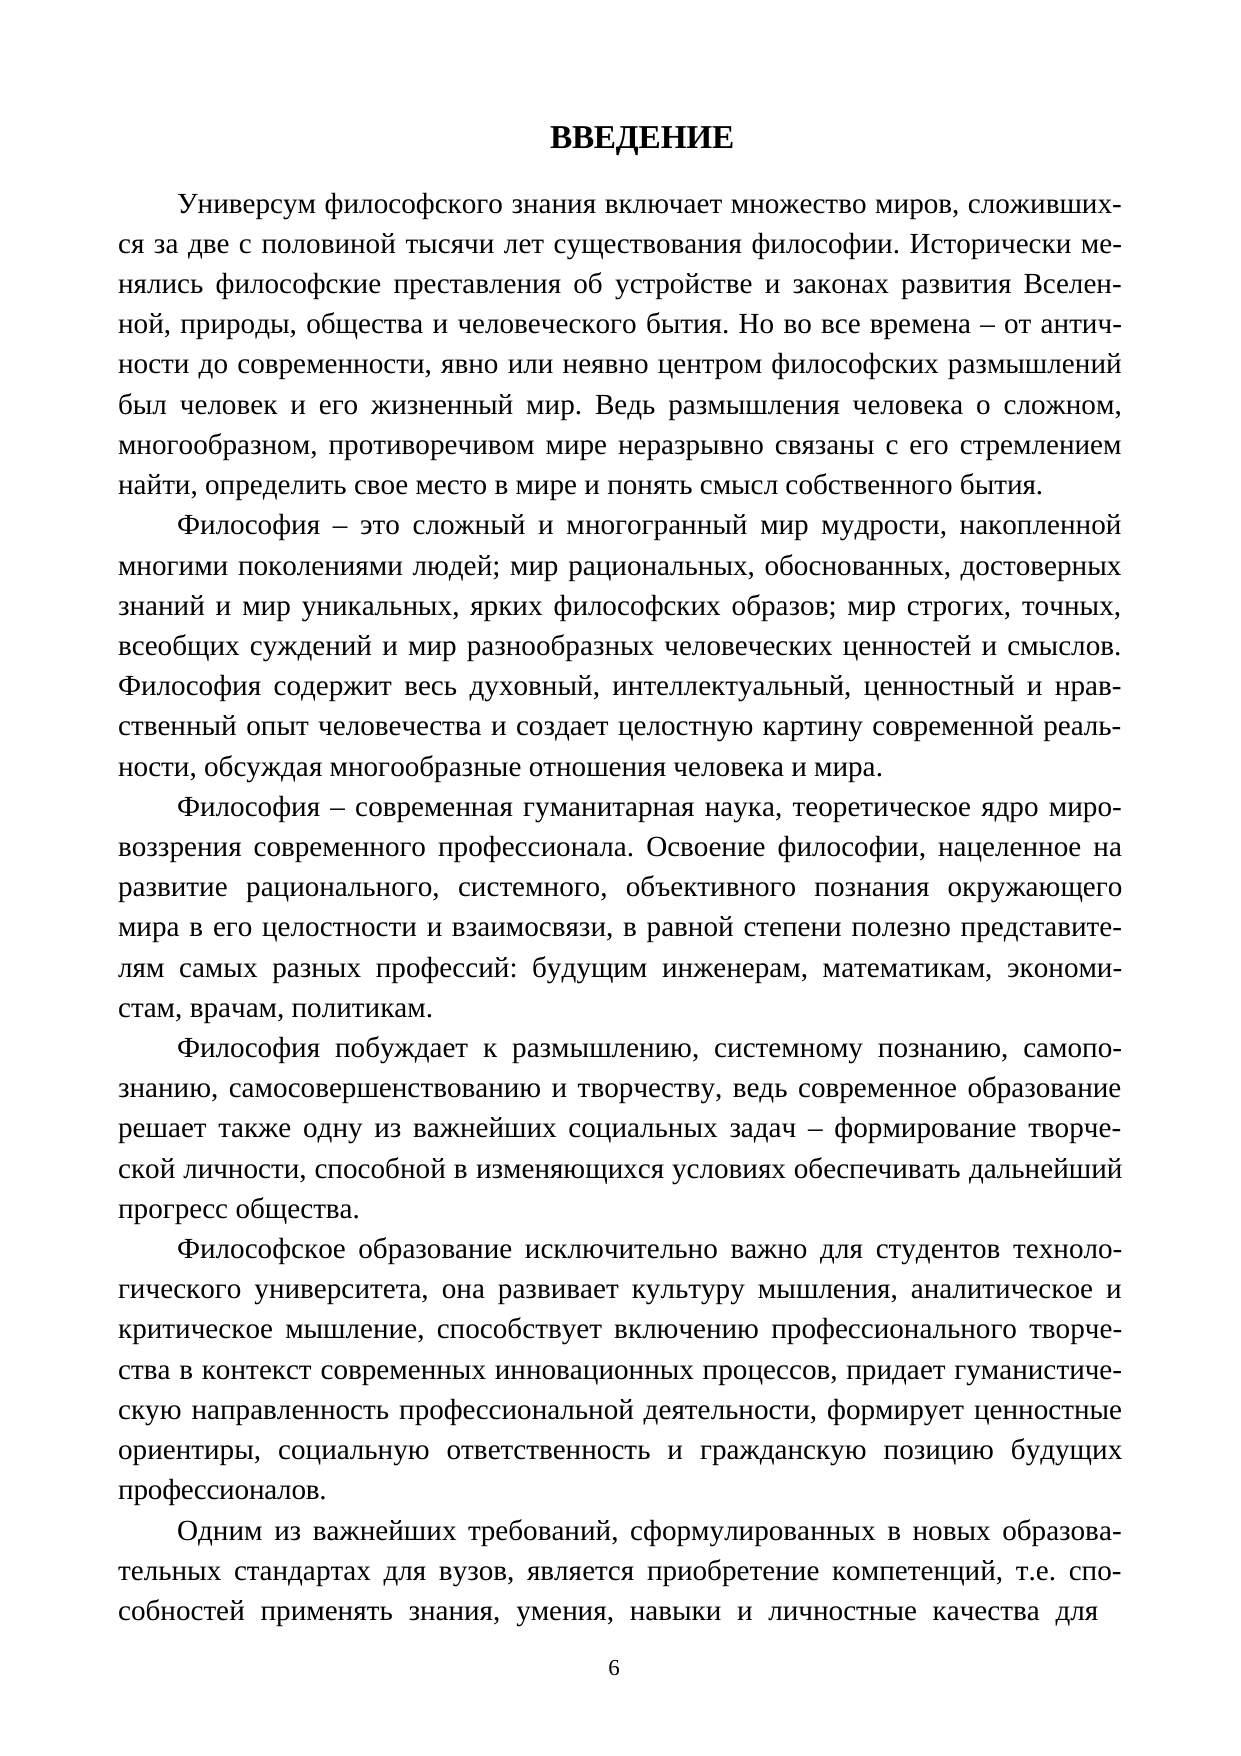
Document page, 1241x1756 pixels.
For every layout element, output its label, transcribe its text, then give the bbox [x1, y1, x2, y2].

text Философия побуждает к размышлению, системному познанию, самопо- знанию, самосовершенствованию и творчеству, ведь современное образование решает также одну из важнейших социальных задач – формирование творче- ской личности, способной в изменяющихся условиях обеспечивать дальнейший прогресс общества. [118, 1030, 1122, 1224]
text Одним из важнейших требований, сформулированных в новых образова- тельных стандартах для вузов, является приобретение компетенций, т.е. спо- собностей применять знания, умения, навыки и личностные качества для [118, 1513, 1123, 1627]
text Философское образование исключительно важно для студентов техноло- гического университета, она развивает культуру мышления, аналитическое и критическое мышление, способствует включению профессионального творче- ства в контекст современных инновационных процессов, придает гуманистиче- скую направленность профессиональной деятельности, формирует ценностные ориентиры, социальную ответственность и гражданскую позицию будущих профессионалов. [118, 1231, 1123, 1506]
text Философия – это сложный и многогранный мир мудрости, накопленной многими поколениями людей; мир рациональных, обоснованных, достоверных знаний и мир уникальных, ярких философских образов; мир строгих, точных, всеобщих суждений и мир разнообразных человеческих ценностей и смыслов. Философия содержит весь духовный, интеллектуальный, ценностный и нрав- ственный опыт человечества и создает целостную картину современной реаль- ности, обсуждая многообразные отношения человека и мира. [118, 507, 1122, 782]
subtitle ВВЕДЕНИЕ [223, 118, 1060, 156]
text Философия – современная гуманитарная наука, теоретическое ядро миро- воззрения современного профессионала. Освоение философии, нацеленное на развитие рационального, системного, объективного познания окружающего мира в его целостности и взаимосвязи, в равной степени полезно представите- лям самых разных профессий: будущим инженерам, математикам, экономи- стам, врачам, политикам. [118, 789, 1123, 1023]
text Универсум философского знания включает множество миров, сложивших- ся за две с половиной тысячи лет существования философии. Исторически ме- нялись философские преставления об устройстве и законах развития Вселен- ной, природы, общества и человеческого бытия. Но во все времена – от антич- ности до современности, явно или неявно центром философских размышлений был человек и его жизненный мир. Ведь размышления человека о сложном, многообразном, противоречивом мире неразрывно связаны с его стремлением найти, определить свое место в мире и понять смысл собственного бытия. [118, 186, 1123, 501]
